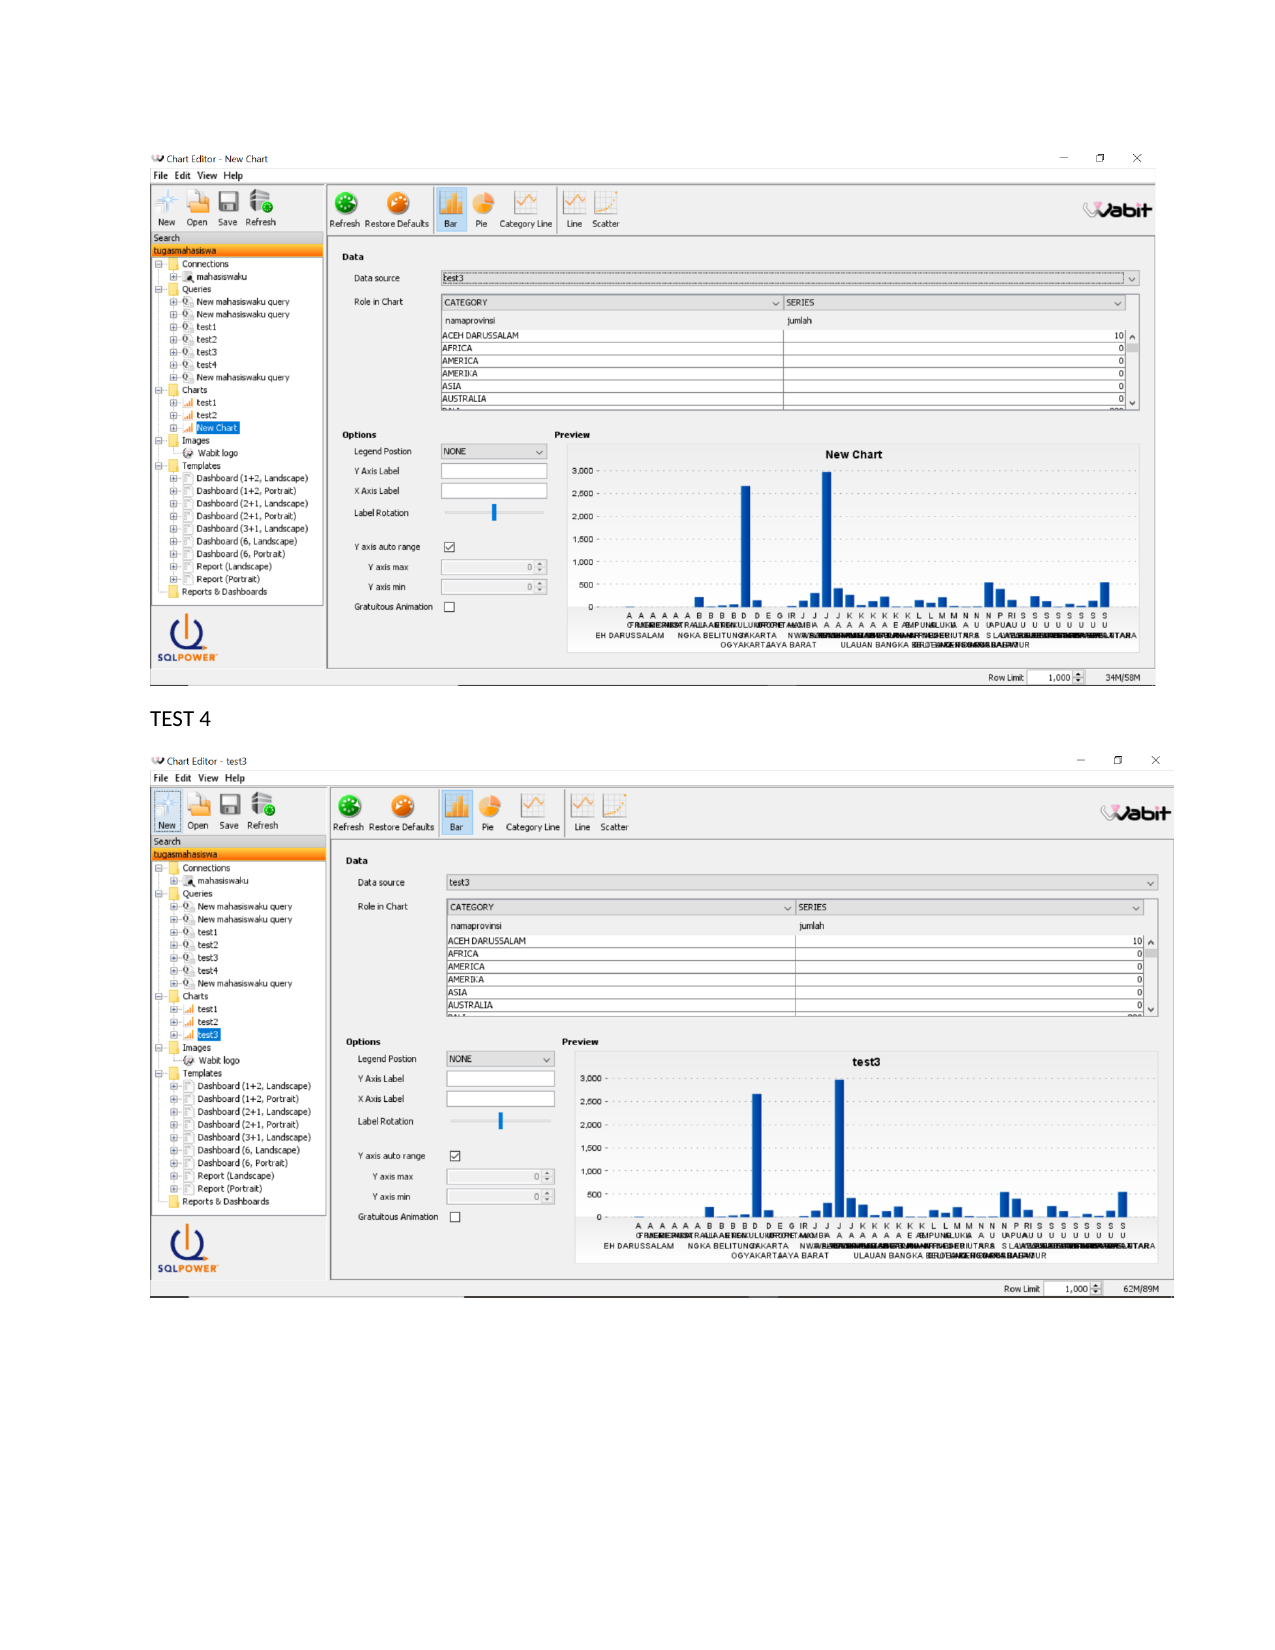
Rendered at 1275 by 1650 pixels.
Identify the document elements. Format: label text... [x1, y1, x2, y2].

picture [150, 751, 1174, 1298]
text TEST 4 [150, 704, 1125, 732]
picture [150, 150, 1156, 686]
